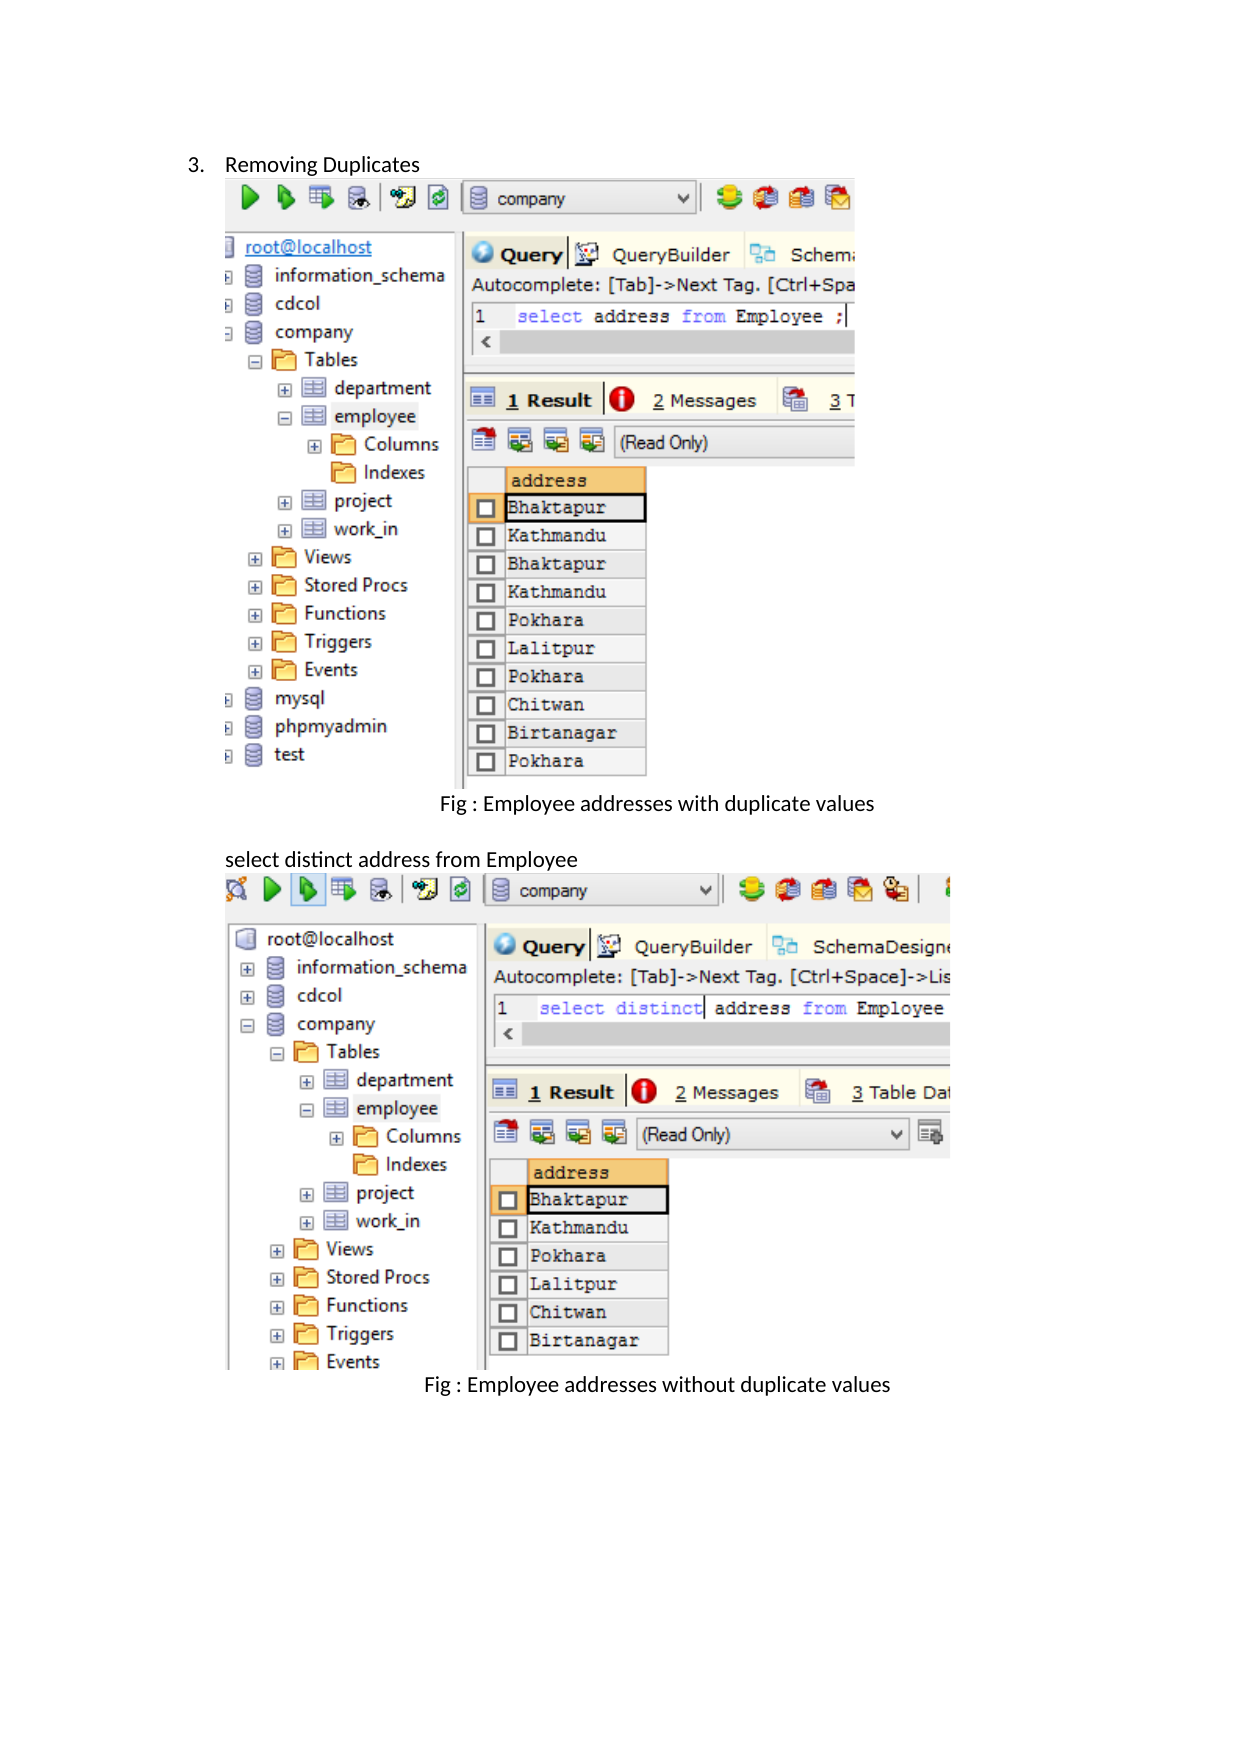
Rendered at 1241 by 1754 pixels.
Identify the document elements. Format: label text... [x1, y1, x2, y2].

list Fig : Employee addresses without duplicate values [225, 1370, 1090, 1398]
picture [225, 873, 951, 1370]
list Fig : Employee addresses with duplicate values [225, 789, 1090, 817]
picture [225, 178, 855, 789]
